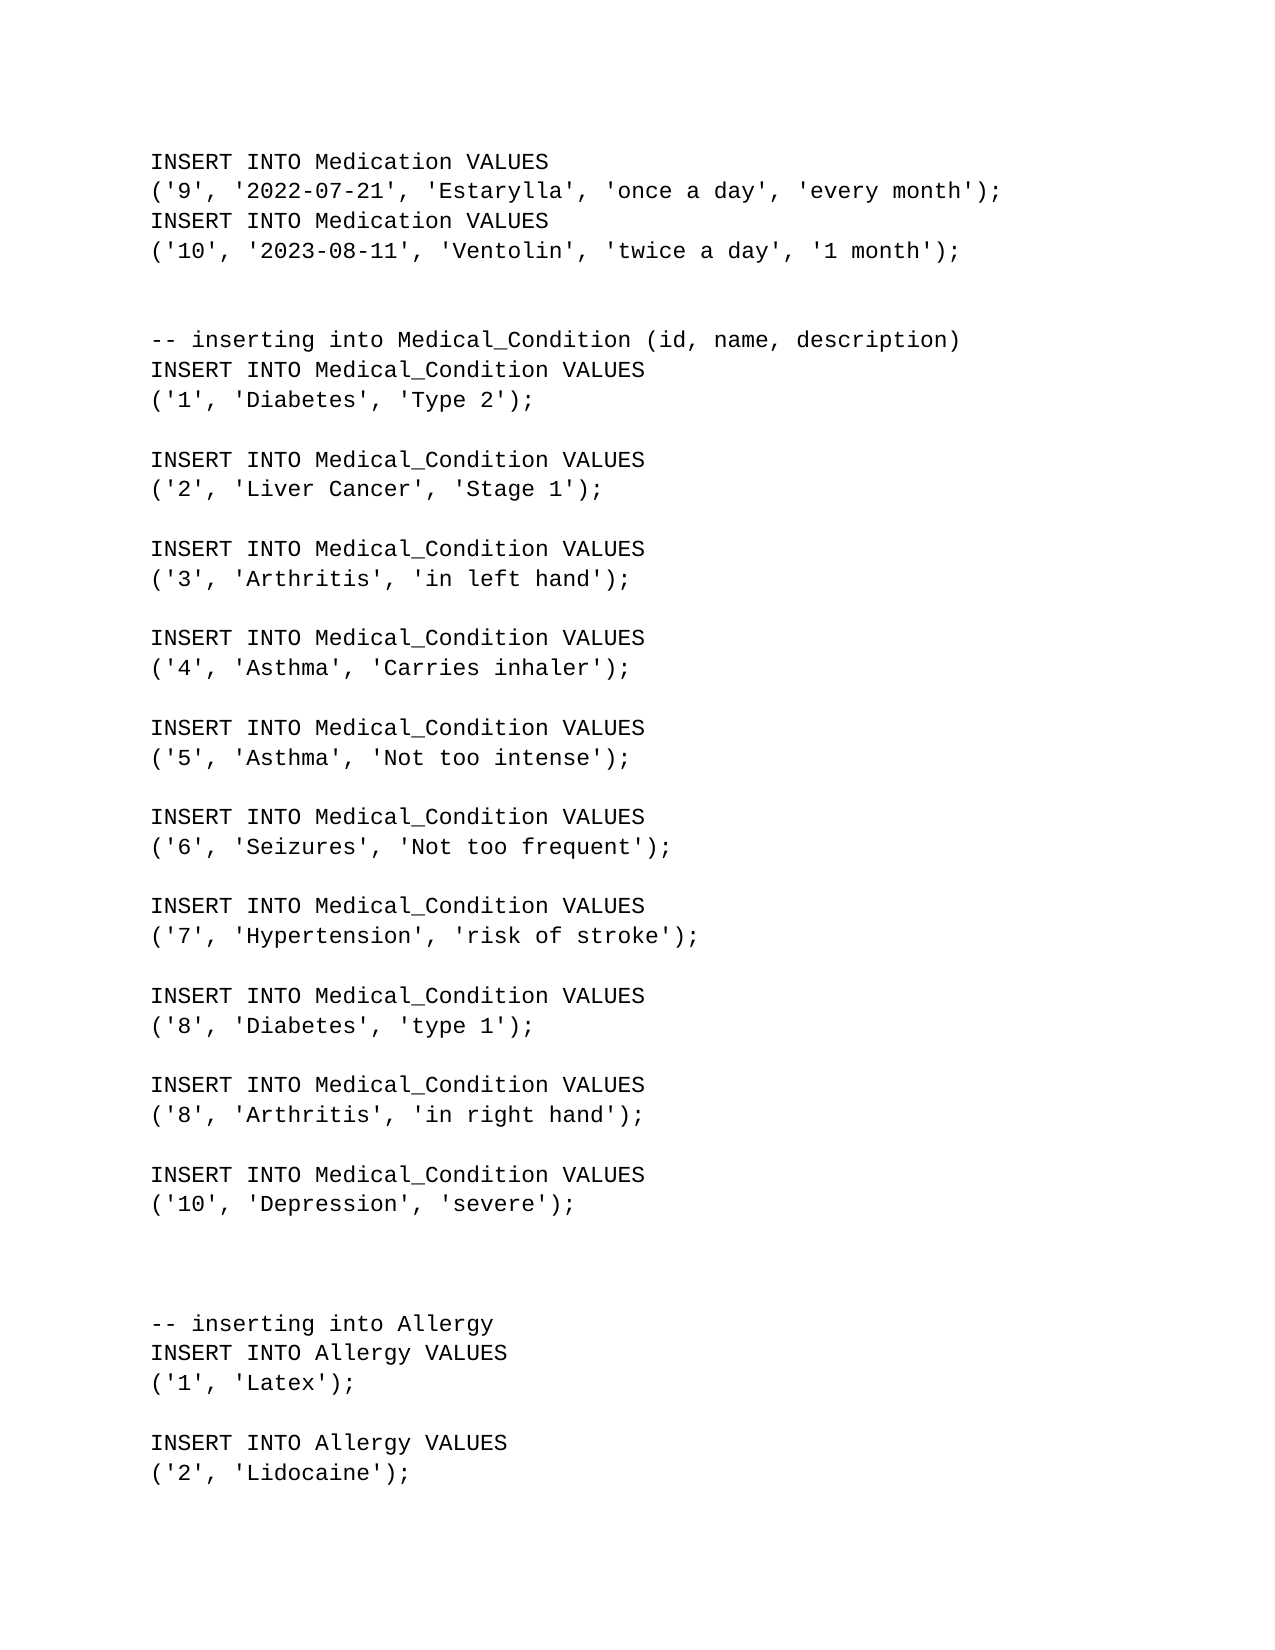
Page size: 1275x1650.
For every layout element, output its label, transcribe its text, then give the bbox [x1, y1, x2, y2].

text INSERT INTO Medical_Condition VALUES [150, 627, 1125, 653]
text ('2', 'Lidocaine'); [150, 1461, 1125, 1487]
text INSERT INTO Medication VALUES [150, 209, 1125, 236]
text ('1', 'Diabetes', 'Type 2'); [150, 388, 1125, 414]
text INSERT INTO Medical_Condition VALUES [150, 984, 1125, 1010]
text -- inserting into Allergy [150, 1312, 1125, 1338]
text INSERT INTO Medical_Condition VALUES [150, 448, 1125, 474]
text ('7', 'Hypertension', 'risk of stroke'); [150, 924, 1125, 951]
text INSERT INTO Medical_Condition VALUES [150, 1163, 1125, 1189]
text ('1', 'Latex'); [150, 1371, 1125, 1397]
text INSERT INTO Medical_Condition VALUES [150, 1073, 1125, 1099]
text ('9', '2022-07-21', 'Estarylla', 'once a day', 'every month'); [150, 180, 1125, 206]
text INSERT INTO Medical_Condition VALUES [150, 537, 1125, 563]
text ('5', 'Asthma', 'Not too intense'); [150, 746, 1125, 772]
text INSERT INTO Medical_Condition VALUES [150, 805, 1125, 831]
text ('8', 'Arthritis', 'in right hand'); [150, 1103, 1125, 1129]
text ('3', 'Arthritis', 'in left hand'); [150, 567, 1125, 593]
text INSERT INTO Medication VALUES [150, 150, 1125, 176]
text ('2', 'Liver Cancer', 'Stage 1'); [150, 478, 1125, 504]
text ('10', 'Depression', 'severe'); [150, 1193, 1125, 1219]
text INSERT INTO Allergy VALUES [150, 1342, 1125, 1368]
text ('10', '2023-08-11', 'Ventolin', 'twice a day', '1 month'); [150, 239, 1125, 265]
text ('4', 'Asthma', 'Carries inhaler'); [150, 656, 1125, 682]
text INSERT INTO Medical_Condition VALUES [150, 895, 1125, 921]
text ('6', 'Seizures', 'Not too frequent'); [150, 835, 1125, 861]
text ('8', 'Diabetes', 'type 1'); [150, 1014, 1125, 1040]
text -- inserting into Medical_Condition (id, name, description) [150, 329, 1125, 355]
text INSERT INTO Medical_Condition VALUES [150, 716, 1125, 742]
text INSERT INTO Medical_Condition VALUES [150, 358, 1125, 384]
text INSERT INTO Allergy VALUES [150, 1431, 1125, 1457]
